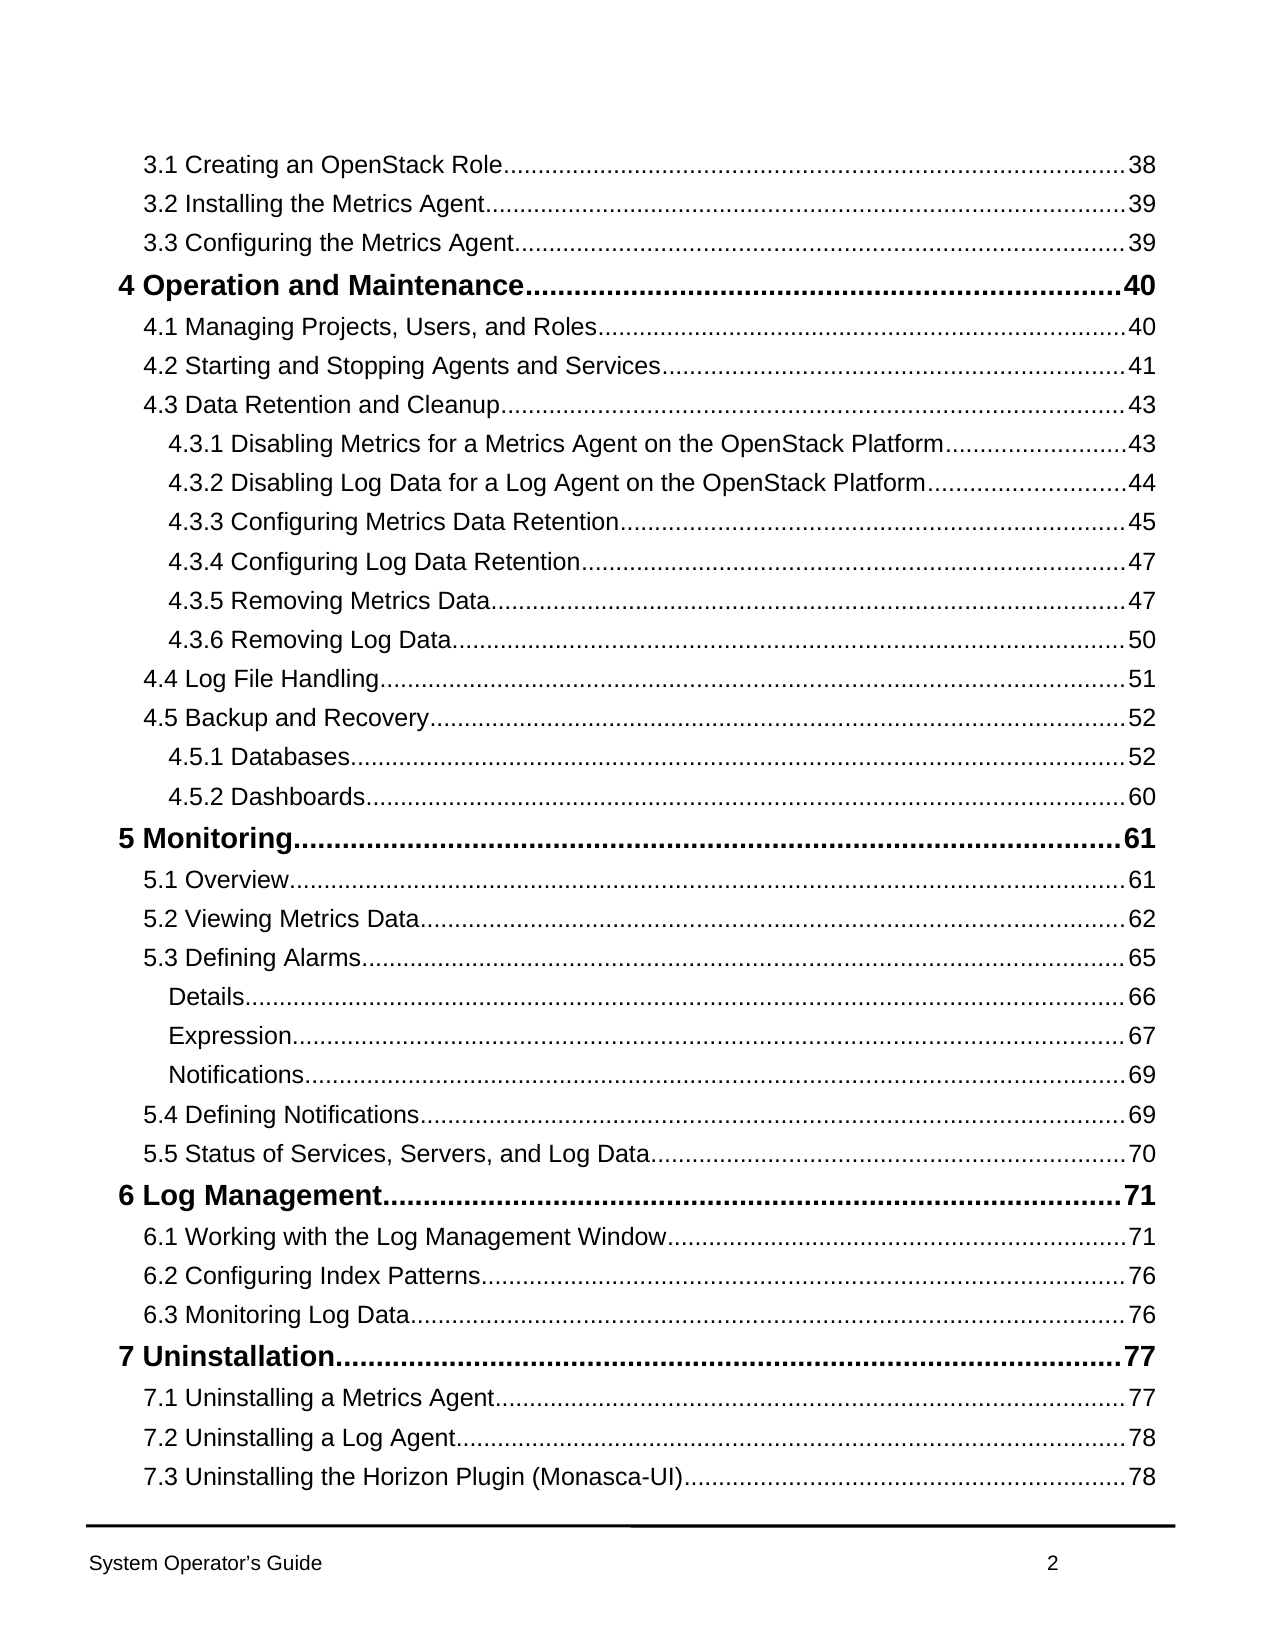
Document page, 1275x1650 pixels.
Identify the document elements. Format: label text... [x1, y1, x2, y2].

text Details 66 [168, 982, 1157, 1011]
text 4.5 Backup and Recovery 52 [143, 703, 1157, 732]
text 3.2 Installing the Metrics Agent 39 [143, 189, 1157, 218]
text 6 Log Management 71 [118, 1178, 1157, 1211]
text 4.1 Managing Projects, Users, and Roles 40 [143, 311, 1157, 340]
text 7.2 Uninstalling a Log Agent 78 [143, 1422, 1157, 1451]
text 4.3.1 Disabling Metrics for a Metrics Agent on the OpenStack Platform 43 [168, 429, 1157, 458]
text 3.3 Configuring the Metrics Agent 39 [143, 228, 1157, 257]
text 4.3.6 Removing Log Data 50 [168, 625, 1157, 653]
text 7 Uninstallation 77 [118, 1339, 1157, 1373]
text 5.5 Status of Services, Servers, and Log Data 70 [143, 1139, 1157, 1167]
text 6.1 Working with the Log Management Window 71 [143, 1222, 1157, 1251]
text 4.2 Starting and Stopping Agents and Services 41 [143, 351, 1157, 379]
text 7.3 Uninstalling the Horizon Plugin (Monasca-UI) 78 [143, 1462, 1157, 1490]
text 4.3.4 Configuring Log Data Retention 47 [168, 546, 1157, 575]
text Notifications 69 [168, 1060, 1157, 1089]
text 4.3.2 Disabling Log Data for a Log Agent on the OpenStack Platform 44 [168, 468, 1157, 497]
text Expression 67 [168, 1021, 1157, 1050]
text 4 Operation and Maintenance 40 [118, 267, 1157, 301]
text 4.5.2 Dashboards 60 [168, 781, 1157, 810]
text 5.4 Defining Notifications 69 [143, 1099, 1157, 1128]
text 5.2 Viewing Metrics Data 62 [143, 904, 1157, 932]
text 4.5.1 Databases 52 [168, 742, 1157, 771]
text 4.3 Data Retention and Cleanup 43 [143, 390, 1157, 418]
text 7.1 Uninstalling a Metrics Agent 77 [143, 1383, 1157, 1412]
text 5.1 Overview 61 [143, 864, 1157, 893]
text 5.3 Defining Alarms 65 [143, 943, 1157, 972]
text 6.3 Monitoring Log Data 76 [143, 1300, 1157, 1329]
text 3.1 Creating an OpenStack Role 38 [143, 150, 1157, 179]
text 4.3.5 Removing Metrics Data 47 [168, 586, 1157, 614]
text 5 Monitoring 61 [118, 821, 1157, 854]
text 6.2 Configuring Index Patterns 76 [143, 1261, 1157, 1290]
text 4.4 Log File Handling 51 [143, 664, 1157, 693]
text 4.3.3 Configuring Metrics Data Retention 45 [168, 507, 1157, 536]
